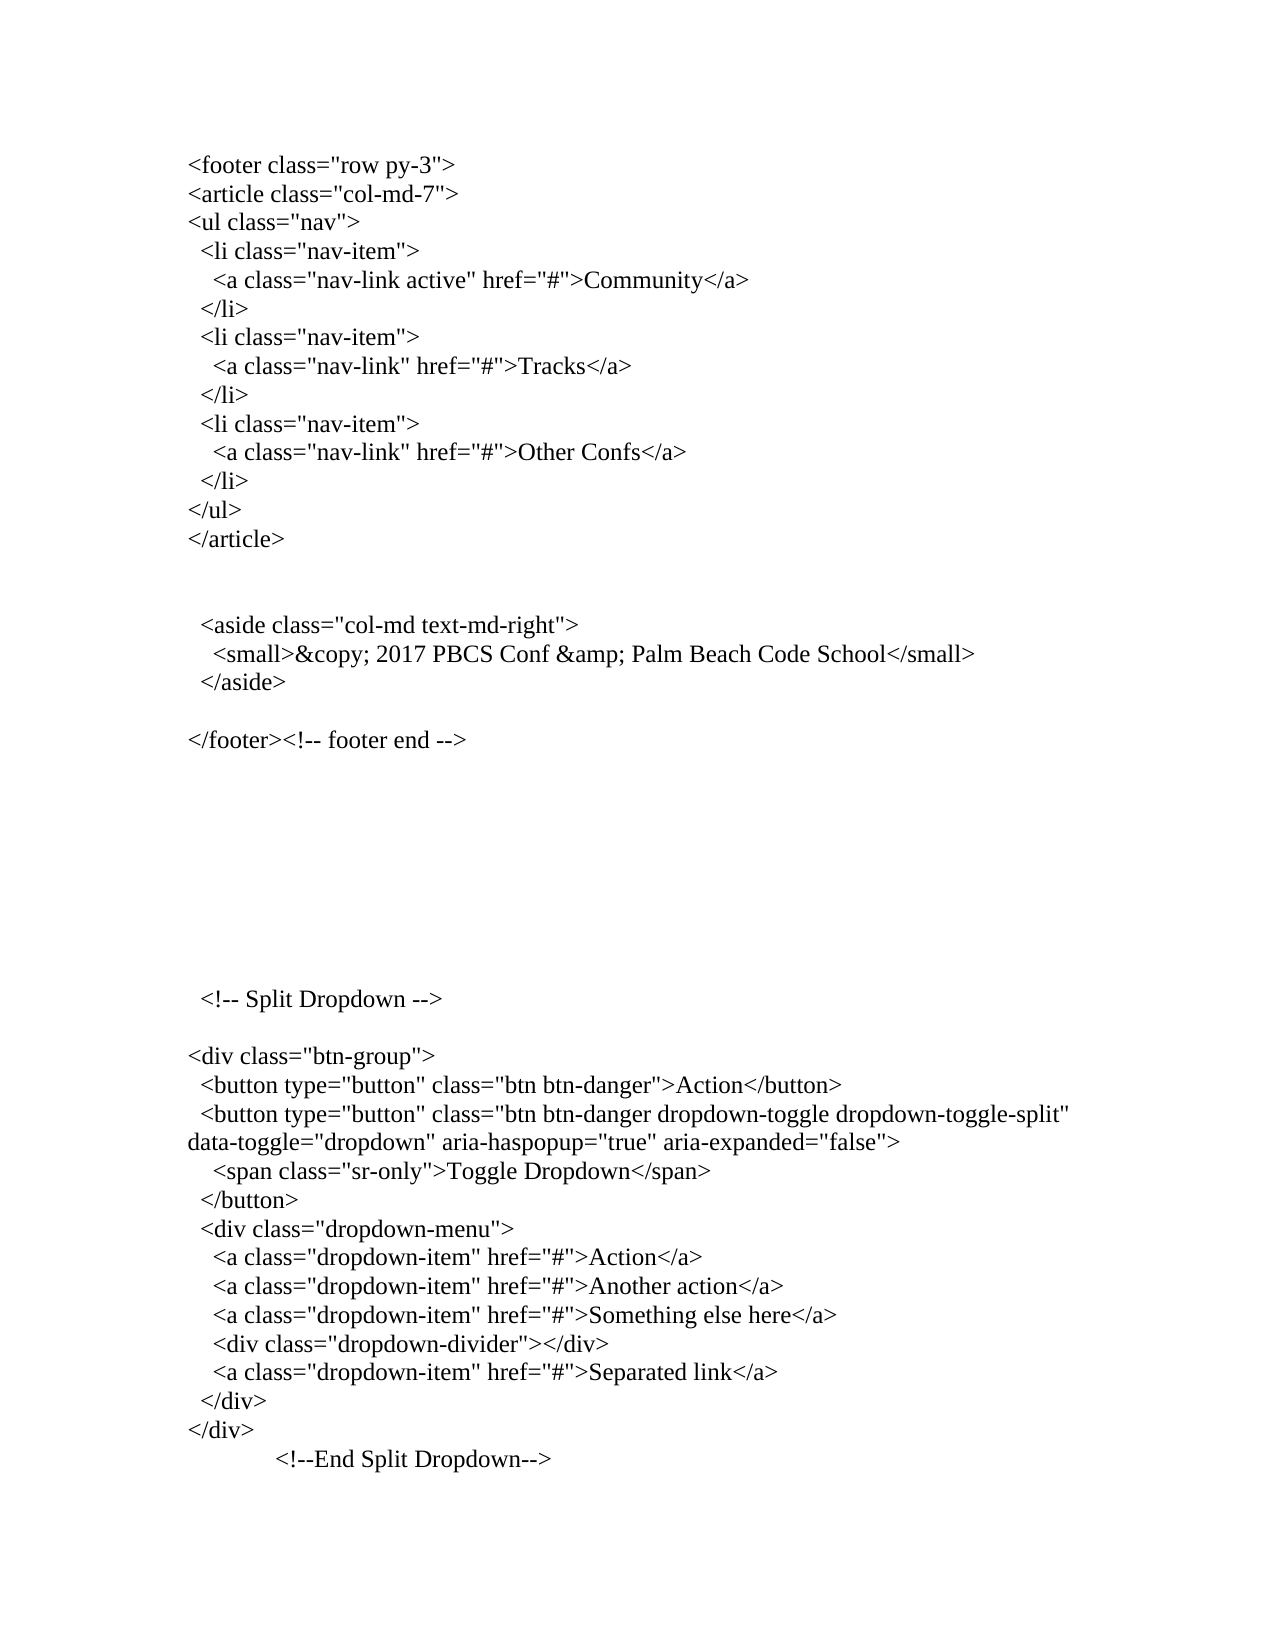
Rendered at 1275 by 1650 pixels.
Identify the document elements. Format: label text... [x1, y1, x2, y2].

text <a class="nav-link" href="#">Tracks</a> [187, 351, 1087, 380]
text <a class="dropdown-item" href="#">Action</a> [187, 1242, 1087, 1271]
text <aside class="col-md text-md-right"> [187, 610, 1087, 639]
text </button> [187, 1185, 1087, 1214]
text <a class="dropdown-item" href="#">Another action</a> [187, 1271, 1087, 1300]
text <div class="btn-group"> [187, 1041, 1087, 1070]
text </article> [187, 524, 1087, 552]
text <!-- Split Dropdown --> [187, 984, 1087, 1012]
text <a class="dropdown-item" href="#">Separated link</a> [187, 1357, 1087, 1386]
text <footer class="row py-3"> [187, 150, 1087, 179]
text <button type="button" class="btn btn-danger">Action</button> [187, 1070, 1087, 1099]
text <!--End Split Dropdown--> [187, 1444, 1087, 1472]
text <li class="nav-item"> [187, 236, 1087, 265]
text </div> [187, 1415, 1087, 1444]
text <a class="nav-link active" href="#">Community</a> [187, 265, 1087, 294]
text <small>&copy; 2017 PBCS Conf &amp; Palm Beach Code School</small> [187, 639, 1087, 667]
text </footer><!-- footer end --> [187, 725, 1087, 754]
text <button type="button" class="btn btn-danger dropdown-toggle dropdown-toggle-split" data-toggle="dropdown" aria-haspopup="true" aria-expanded="false"> [187, 1099, 1087, 1156]
text <article class="col-md-7"> [187, 179, 1087, 207]
text </li> [187, 466, 1087, 495]
text <li class="nav-item"> [187, 409, 1087, 437]
text </aside> [187, 667, 1087, 696]
text <li class="nav-item"> [187, 322, 1087, 351]
text <span class="sr-only">Toggle Dropdown</span> [187, 1156, 1087, 1185]
text <div class="dropdown-divider"></div> [187, 1329, 1087, 1357]
text </ul> [187, 495, 1087, 524]
text <div class="dropdown-menu"> [187, 1214, 1087, 1242]
text </div> [187, 1386, 1087, 1415]
text </li> [187, 294, 1087, 322]
text <ul class="nav"> [187, 207, 1087, 236]
text <a class="dropdown-item" href="#">Something else here</a> [187, 1300, 1087, 1329]
text <a class="nav-link" href="#">Other Confs</a> [187, 437, 1087, 466]
text </li> [187, 380, 1087, 409]
